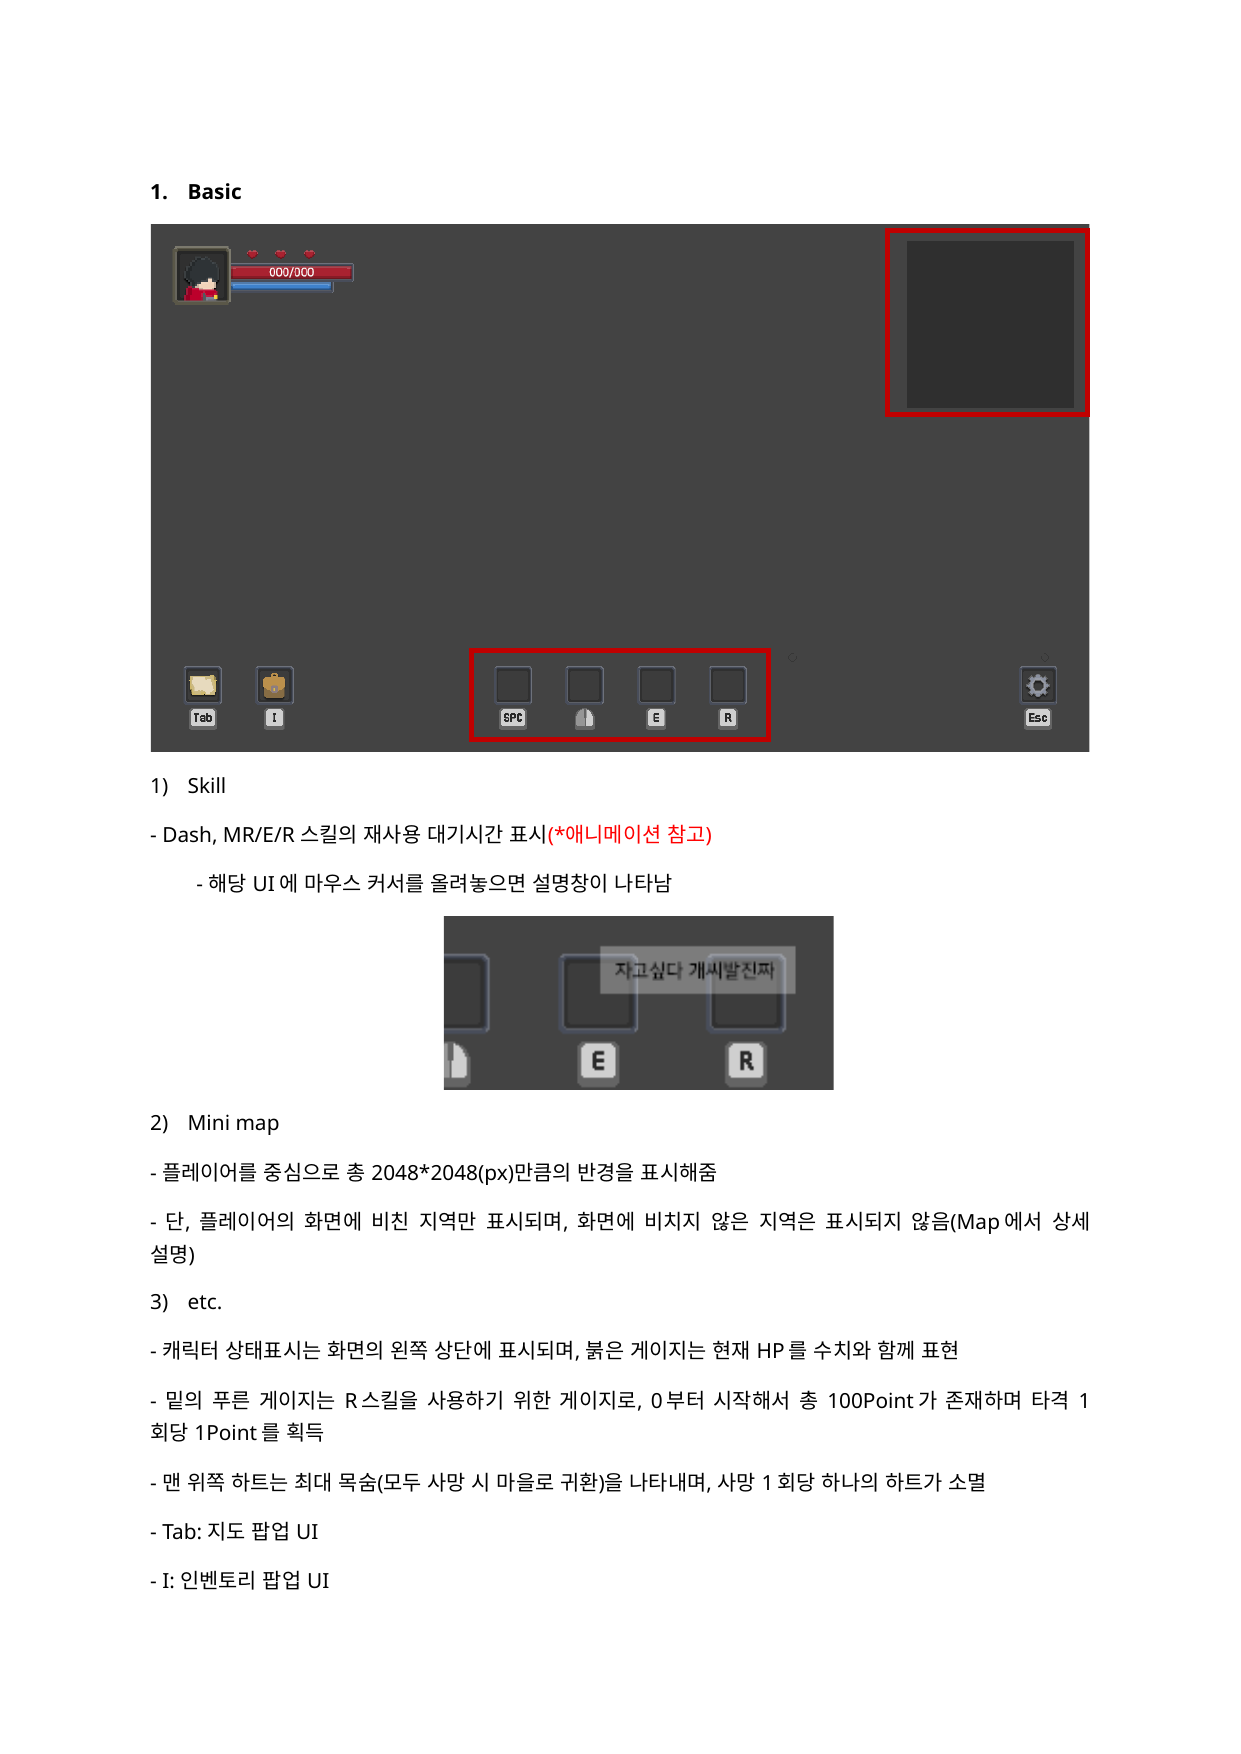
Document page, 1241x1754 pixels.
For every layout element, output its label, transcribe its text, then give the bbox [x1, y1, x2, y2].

list Mini map [150, 1108, 1090, 1137]
list 단, 플레이어의 화면에 비친 지역만 표시되며, 화면에 비치지 않은 지역은 표시되지 않음(Map에서 상세 설명) [150, 1205, 1090, 1268]
list 캐릭터 상태표시는 화면의 왼쪽 상단에 표시되며, 붉은 게이지는 현재 HP를 수치와 함께 표현 [150, 1334, 1090, 1365]
list 플레이어를 중심으로 총 2048*2048(px)만큼의 반경을 표시해줌 [150, 1156, 1090, 1186]
list Basic [150, 177, 1090, 206]
picture [443, 916, 834, 1090]
list I: 인벤토리 팝업 UI [150, 1565, 1090, 1595]
list etc. [150, 1287, 1090, 1316]
list Dash, MR/E/R 스킬의 재사용 대기시간 표시(*애니메이션 참고) [150, 818, 1090, 848]
list Skill [150, 771, 1090, 799]
list 밑의 푸른 게이지는 R스킬을 사용하기 위한 게이지로, 0부터 시작해서 총 100Point가 존재하며 타격 1회당 1Point를 획득 [150, 1384, 1090, 1447]
list 맨 위쪽 하트는 최대 목숨(모두 사망 시 마을로 귀환)을 나타내며, 사망 1회당 하나의 하트가 소멸 [150, 1466, 1090, 1496]
list Tab: 지도 팝업 UI [150, 1515, 1090, 1546]
picture [890, 233, 1085, 412]
list 해당 UI에 마우스 커서를 올려놓으면 설명창이 나타남 [196, 867, 1090, 898]
picture [150, 224, 1090, 752]
